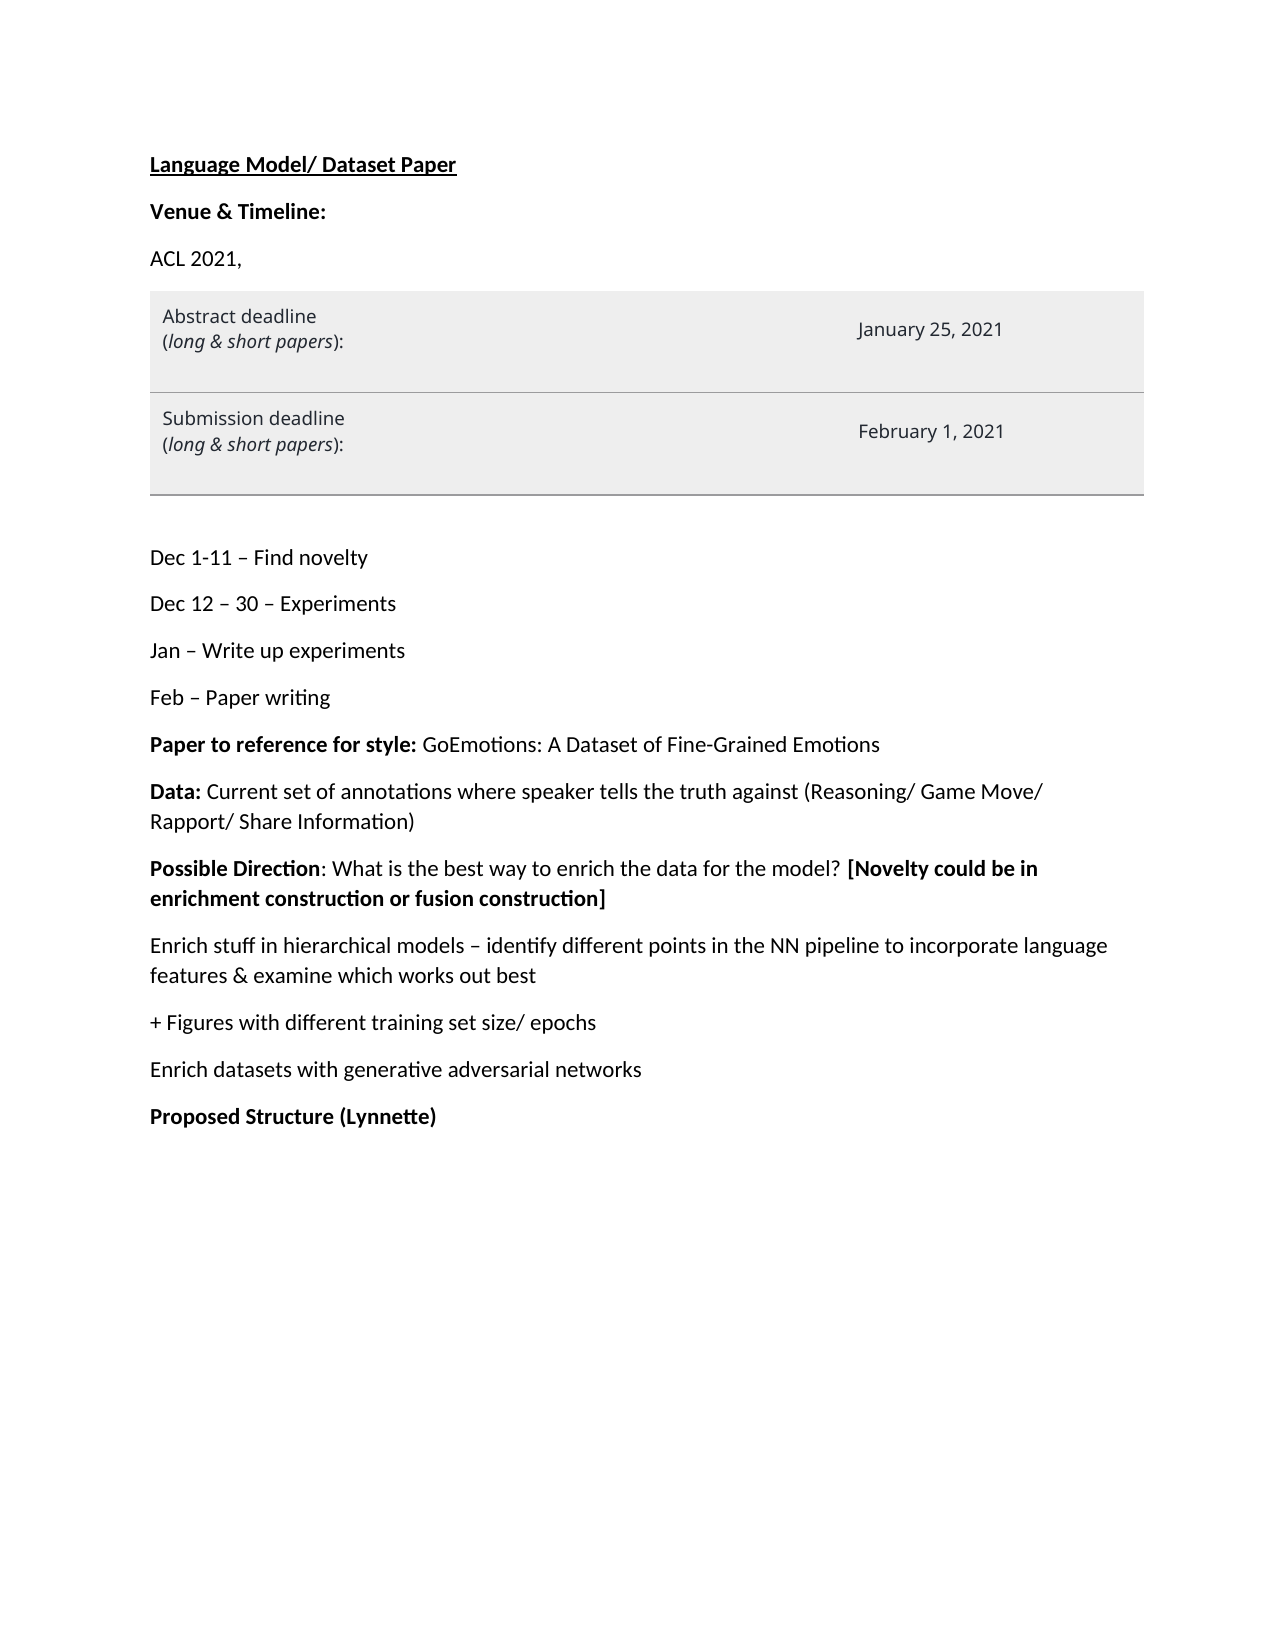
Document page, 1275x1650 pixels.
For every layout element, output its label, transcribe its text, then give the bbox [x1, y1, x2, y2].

text Data: Current set of annotations where speaker tells the truth against (Reasoning/ Game Move/ Rapport/ Share Information) [150, 777, 1125, 835]
table_header January 25, 2021 [846, 291, 1144, 392]
table_header Abstract deadline (long & short papers): [150, 291, 846, 392]
text Possible Direction: What is the best way to enrich the data for the model? [Novelty could be in enrichment construction or fusion construction] [150, 854, 1125, 912]
text Venue & Timeline: [150, 197, 1125, 225]
text Dec 1-11 – Find novelty [150, 543, 1125, 571]
text Proposed Structure (Lynnette) [150, 1102, 1125, 1130]
text Jan – Write up experiments [150, 636, 1125, 664]
text Enrich stuff in hierarchical models – identify different points in the NN pipeline to incorporate language features & examine which works out best [150, 931, 1125, 989]
text Feb – Paper writing [150, 683, 1125, 711]
text Language Model/ Dataset Paper [150, 150, 1125, 178]
text Paper to reference for style: GoEmotions: A Dataset of Fine-Grained Emotions [150, 730, 1125, 758]
text Dec 12 – 30 – Experiments [150, 589, 1125, 618]
text + Figures with different training set size/ epochs [150, 1008, 1125, 1036]
text Enrich datasets with generative adversarial networks [150, 1055, 1125, 1083]
table_cell February 1, 2021 [846, 393, 1144, 494]
text ACL 2021, [150, 244, 1125, 272]
table_cell Submission deadline (long & short papers): [150, 393, 846, 494]
